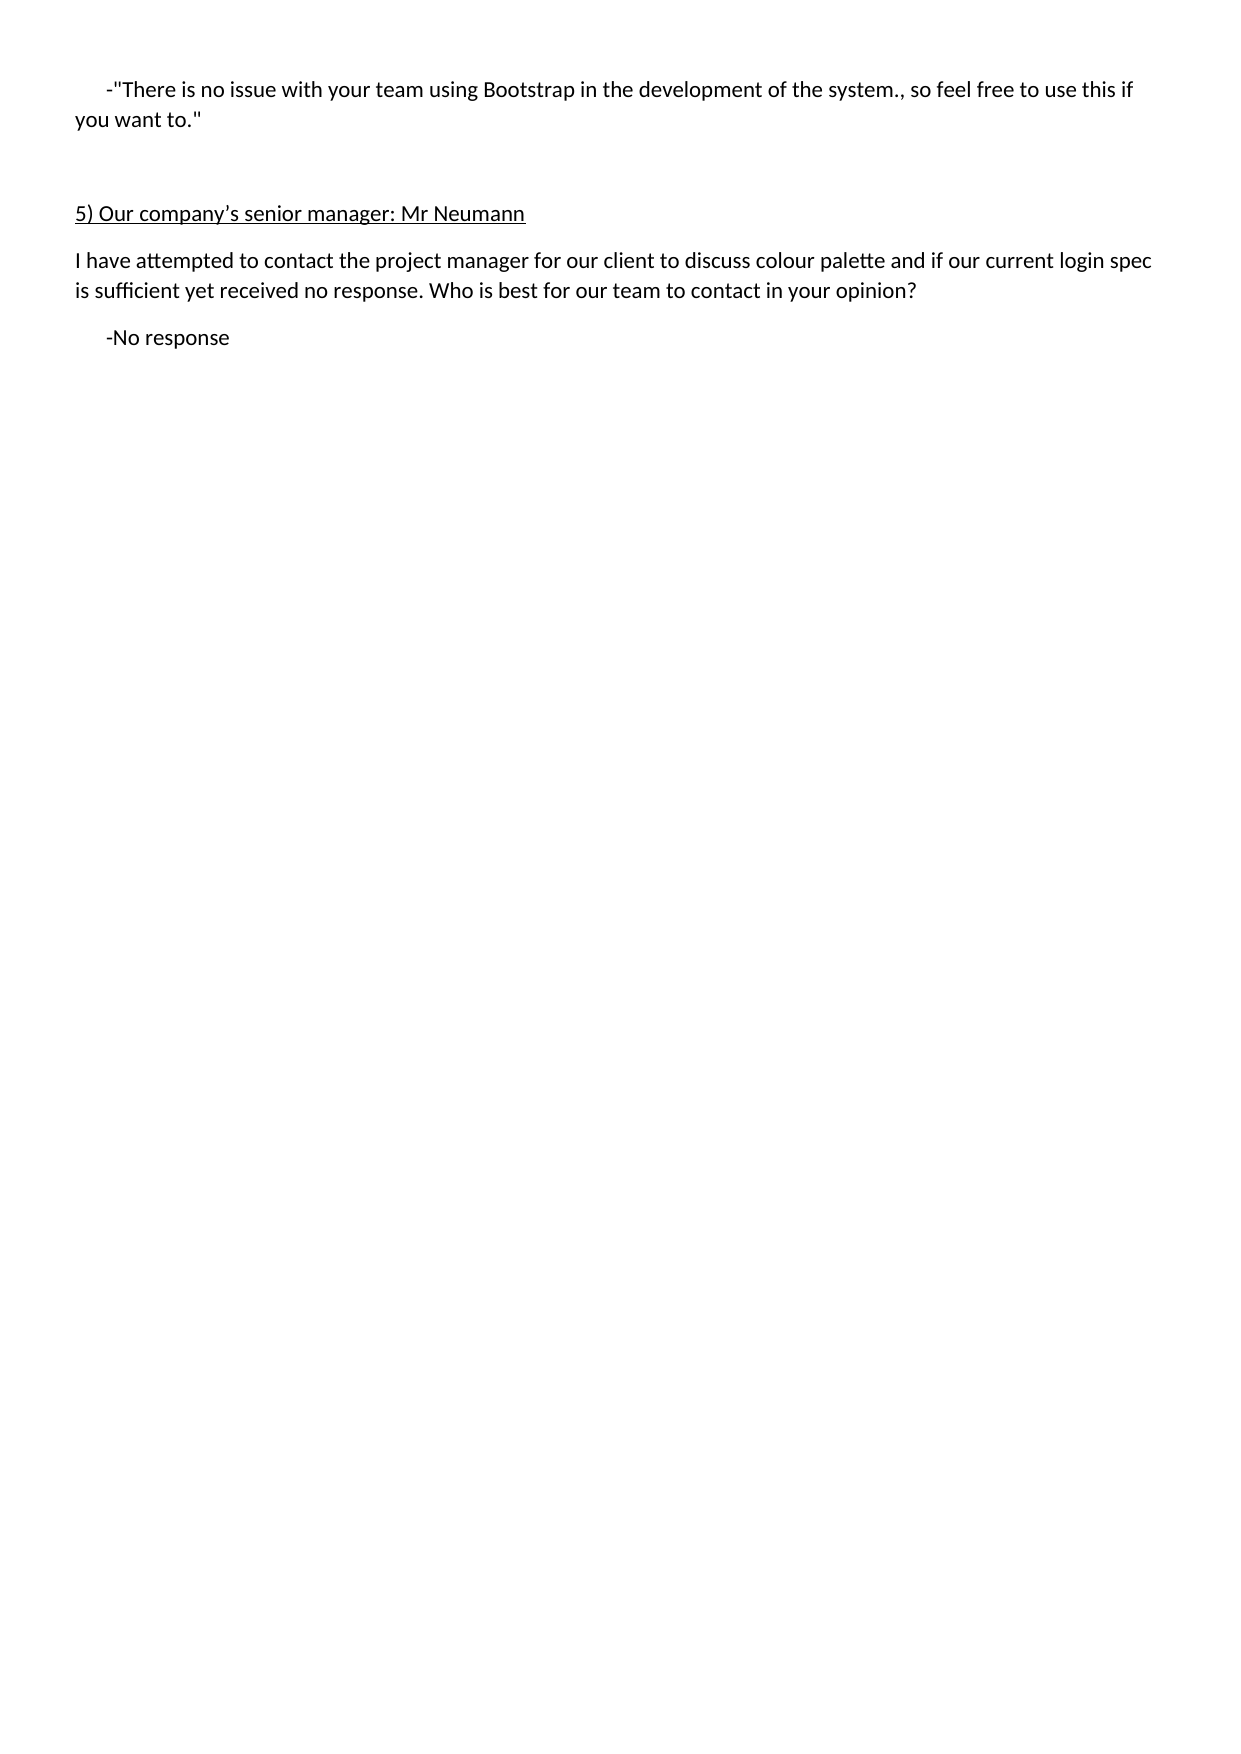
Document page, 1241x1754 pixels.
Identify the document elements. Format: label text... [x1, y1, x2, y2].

text 5) Our company’s senior manager: Mr Neumann [75, 199, 1165, 227]
text -"There is no issue with your team using Bootstrap in the development of the system., so feel free to use this if you want to." [75, 75, 1165, 133]
text -No response [75, 323, 1165, 351]
text I have attempted to contact the project manager for our client to discuss colour palette and if our current login spec is sufficient yet received no response. Who is best for our team to contact in your opinion? [75, 246, 1165, 304]
